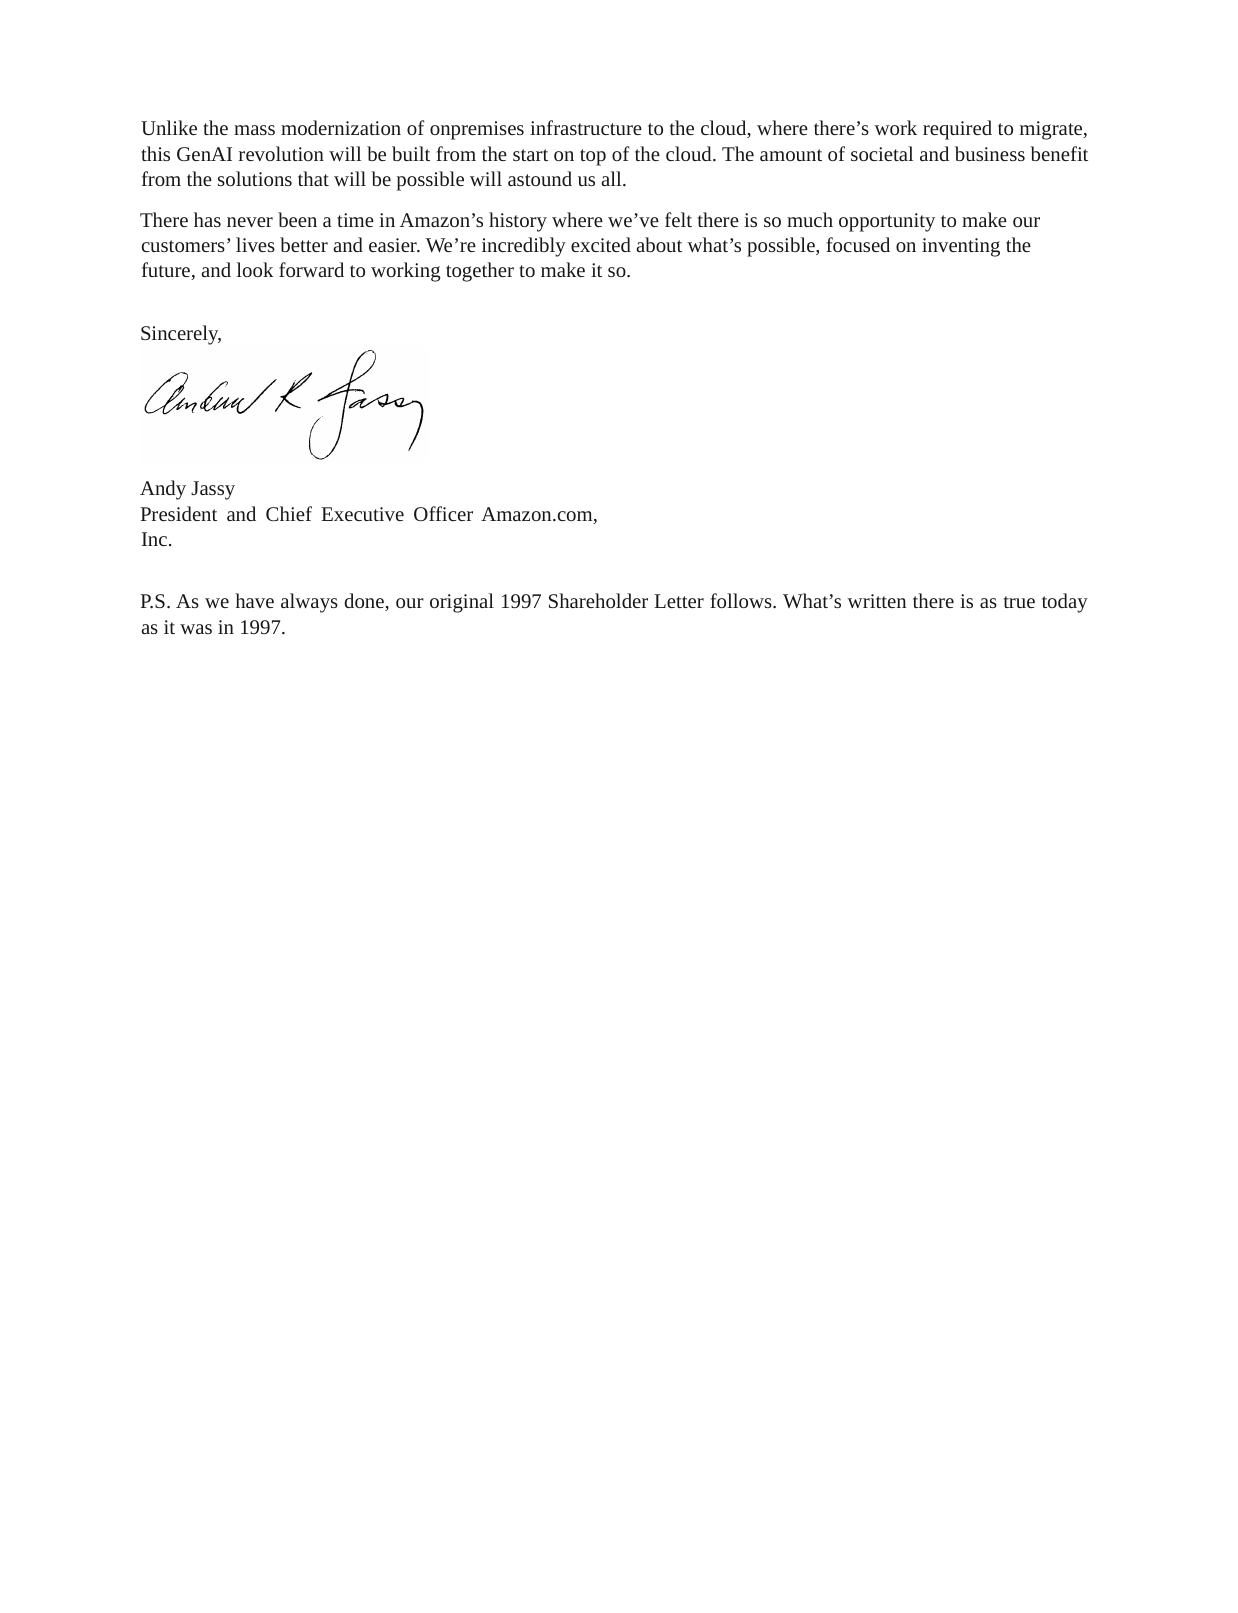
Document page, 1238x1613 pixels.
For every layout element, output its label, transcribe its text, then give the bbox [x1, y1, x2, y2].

text There has never been a time in Amazon’s history where we’ve felt there is so much opportunity to make our customers’ lives better and easier. We’re incredibly excited about what’s possible, focused on inventing the future, and look forward to working together to make it so. [140, 208, 1091, 282]
text Sincerely, [140, 321, 1090, 344]
text President and Chief Executive Officer Amazon.com, Inc. [140, 502, 599, 551]
text Andy Jassy [140, 476, 1090, 500]
text P.S. As we have always done, our original 1997 Shareholder Letter follows. What’s written there is as true today as it was in 1997. [140, 589, 1090, 639]
picture [141, 346, 429, 462]
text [140, 116, 1090, 191]
